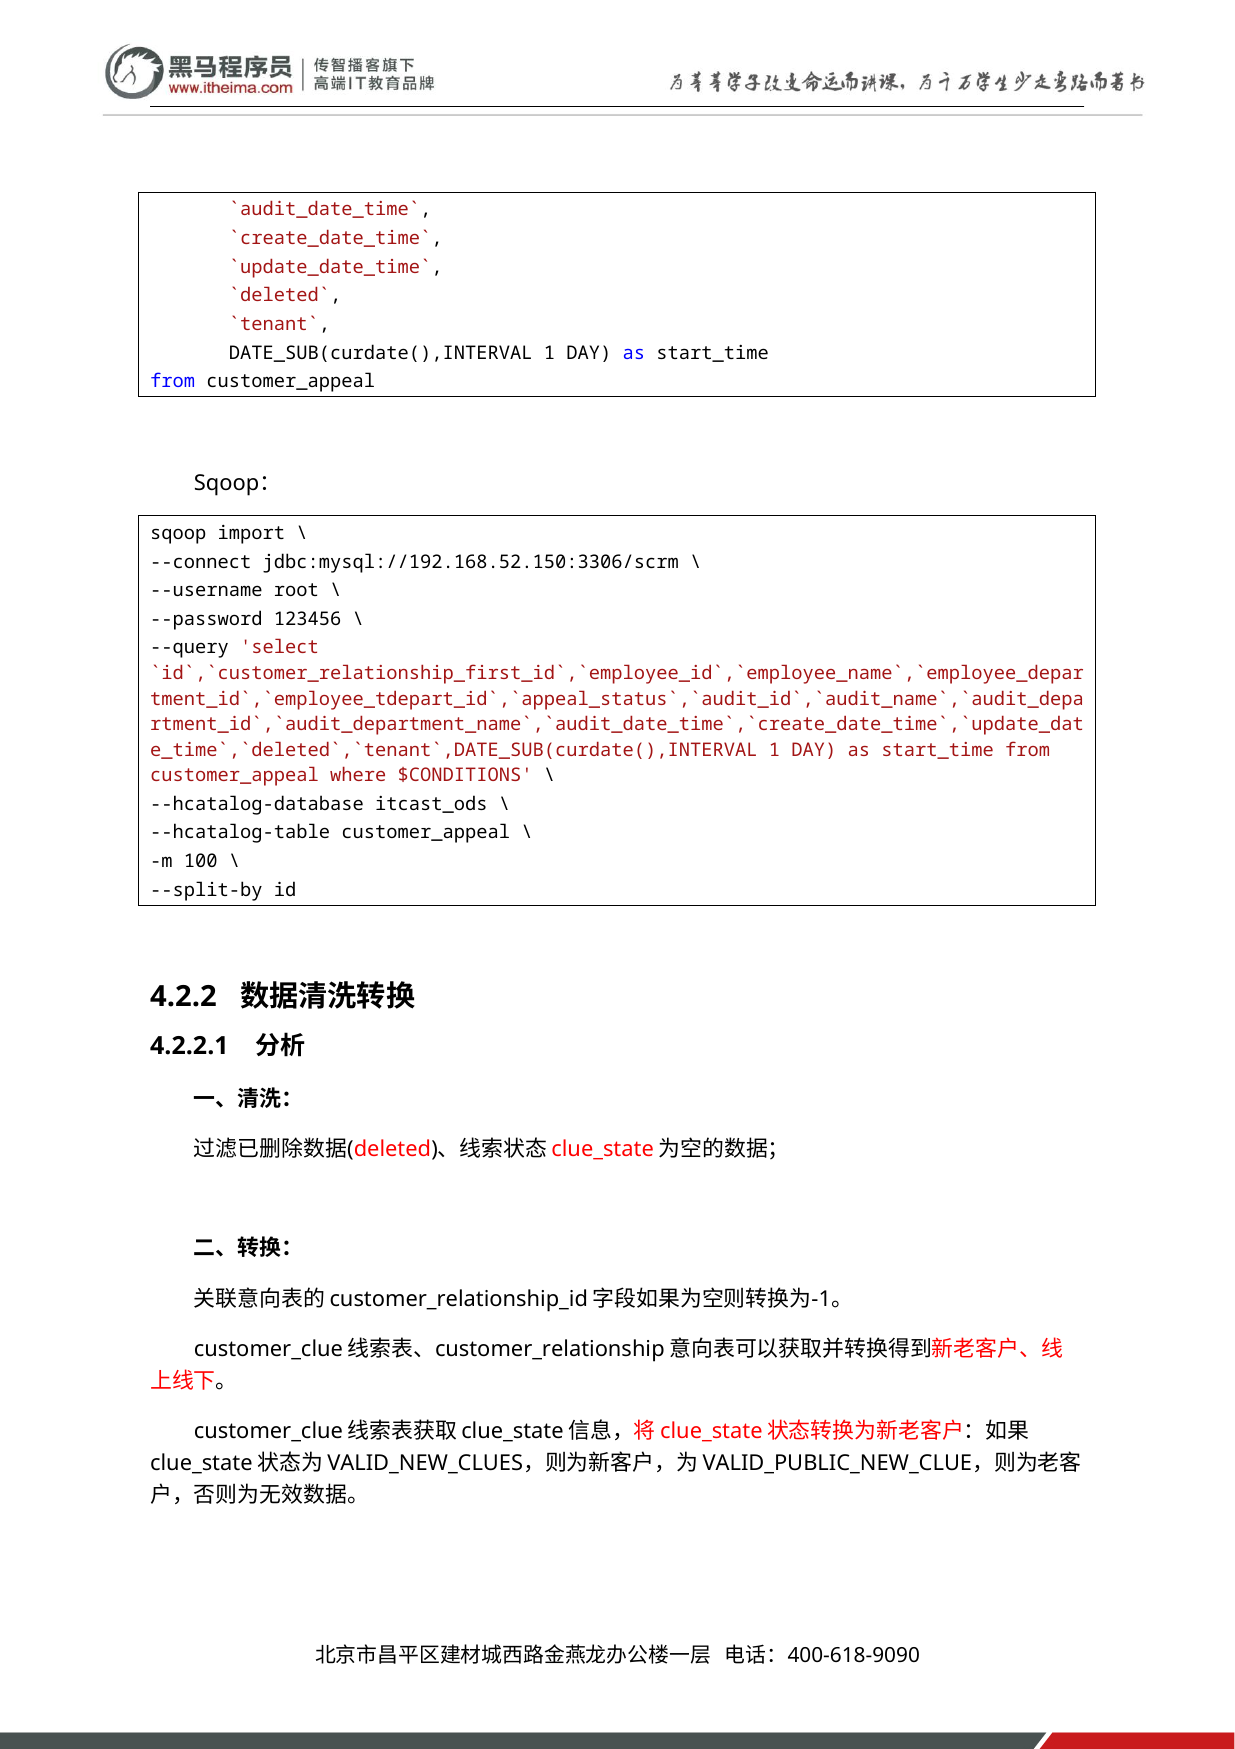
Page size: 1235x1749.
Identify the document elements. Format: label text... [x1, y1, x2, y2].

table_header sqoop import \ --connect jdbc:mysql://192.168.52.150:3306/scrm \ --username root \ --password 123456 \ --query 'select `id`,`customer_relationship_first_id`,`employee_id`,`employee_name`,`employee_department_id`,`employee_tdepart_id`,`appeal_status`,`audit_id`,`audit_name`,`audit_department_id`,`audit_department_name`,`audit_date_time`,`create_date_time`,`update_date_time`,`deleted`,`tenant`,DATE_SUB(curdate(),INTERVAL 1 DAY) as start_time from customer_appeal where $CONDITIONS' \ --hcatalog-database itcast_ods \ --hcatalog-table customer_appeal \ -m 100 \ --split-by id [139, 516, 1095, 905]
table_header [139, 193, 1095, 396]
text 过滤已删除数据(deleted)、线索状态clue_state为空的数据； [150, 1131, 1084, 1163]
text 一、清洗： [150, 1081, 1084, 1112]
picture [0, 0, 1235, 123]
subtitle 数据清洗转换 [150, 973, 1084, 1015]
text customer_clue线索表、customer_relationship意向表可以获取并转换得到新老客户、线上线下。 [150, 1331, 1084, 1395]
text Sqoop： [150, 464, 1084, 496]
subtitle 分析 [150, 1026, 1084, 1062]
text 二、转换： [150, 1230, 1084, 1262]
text customer_clue线索表获取clue_state信息，将clue_state状态转换为新老客户：如果clue_state状态为VALID_NEW_CLUES，则为新客户，为VALID_PUBLIC_NEW_CLUE，则为老客户，否则为无效数据。 [150, 1413, 1084, 1509]
text 关联意向表的customer_relationship_id字段如果为空则转换为-1。 [150, 1281, 1084, 1312]
picture [0, 1673, 1235, 1749]
